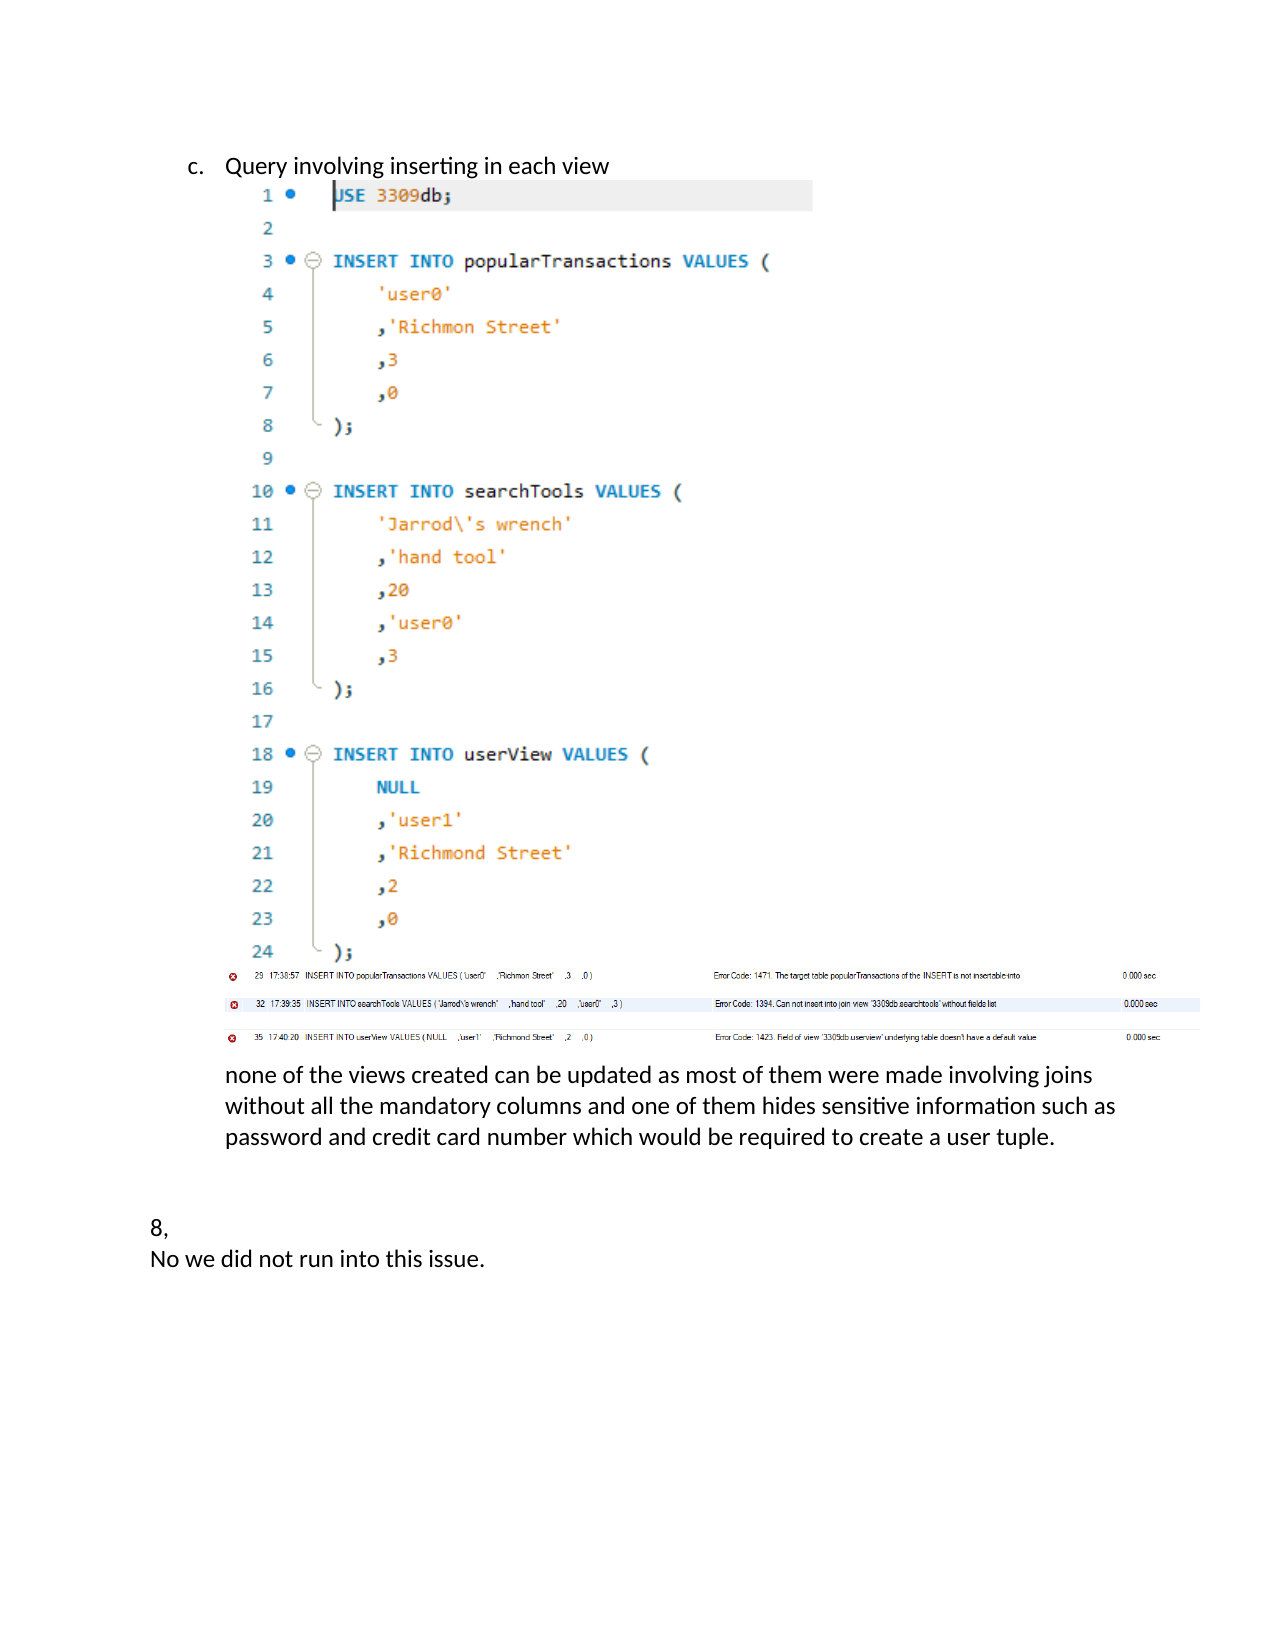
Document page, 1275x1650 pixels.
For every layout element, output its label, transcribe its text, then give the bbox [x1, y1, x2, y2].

picture [225, 180, 1200, 984]
picture [225, 1029, 1200, 1045]
picture [225, 998, 1200, 1012]
text 8, [150, 1212, 1125, 1243]
text No we did not run into this issue. [150, 1243, 1125, 1273]
